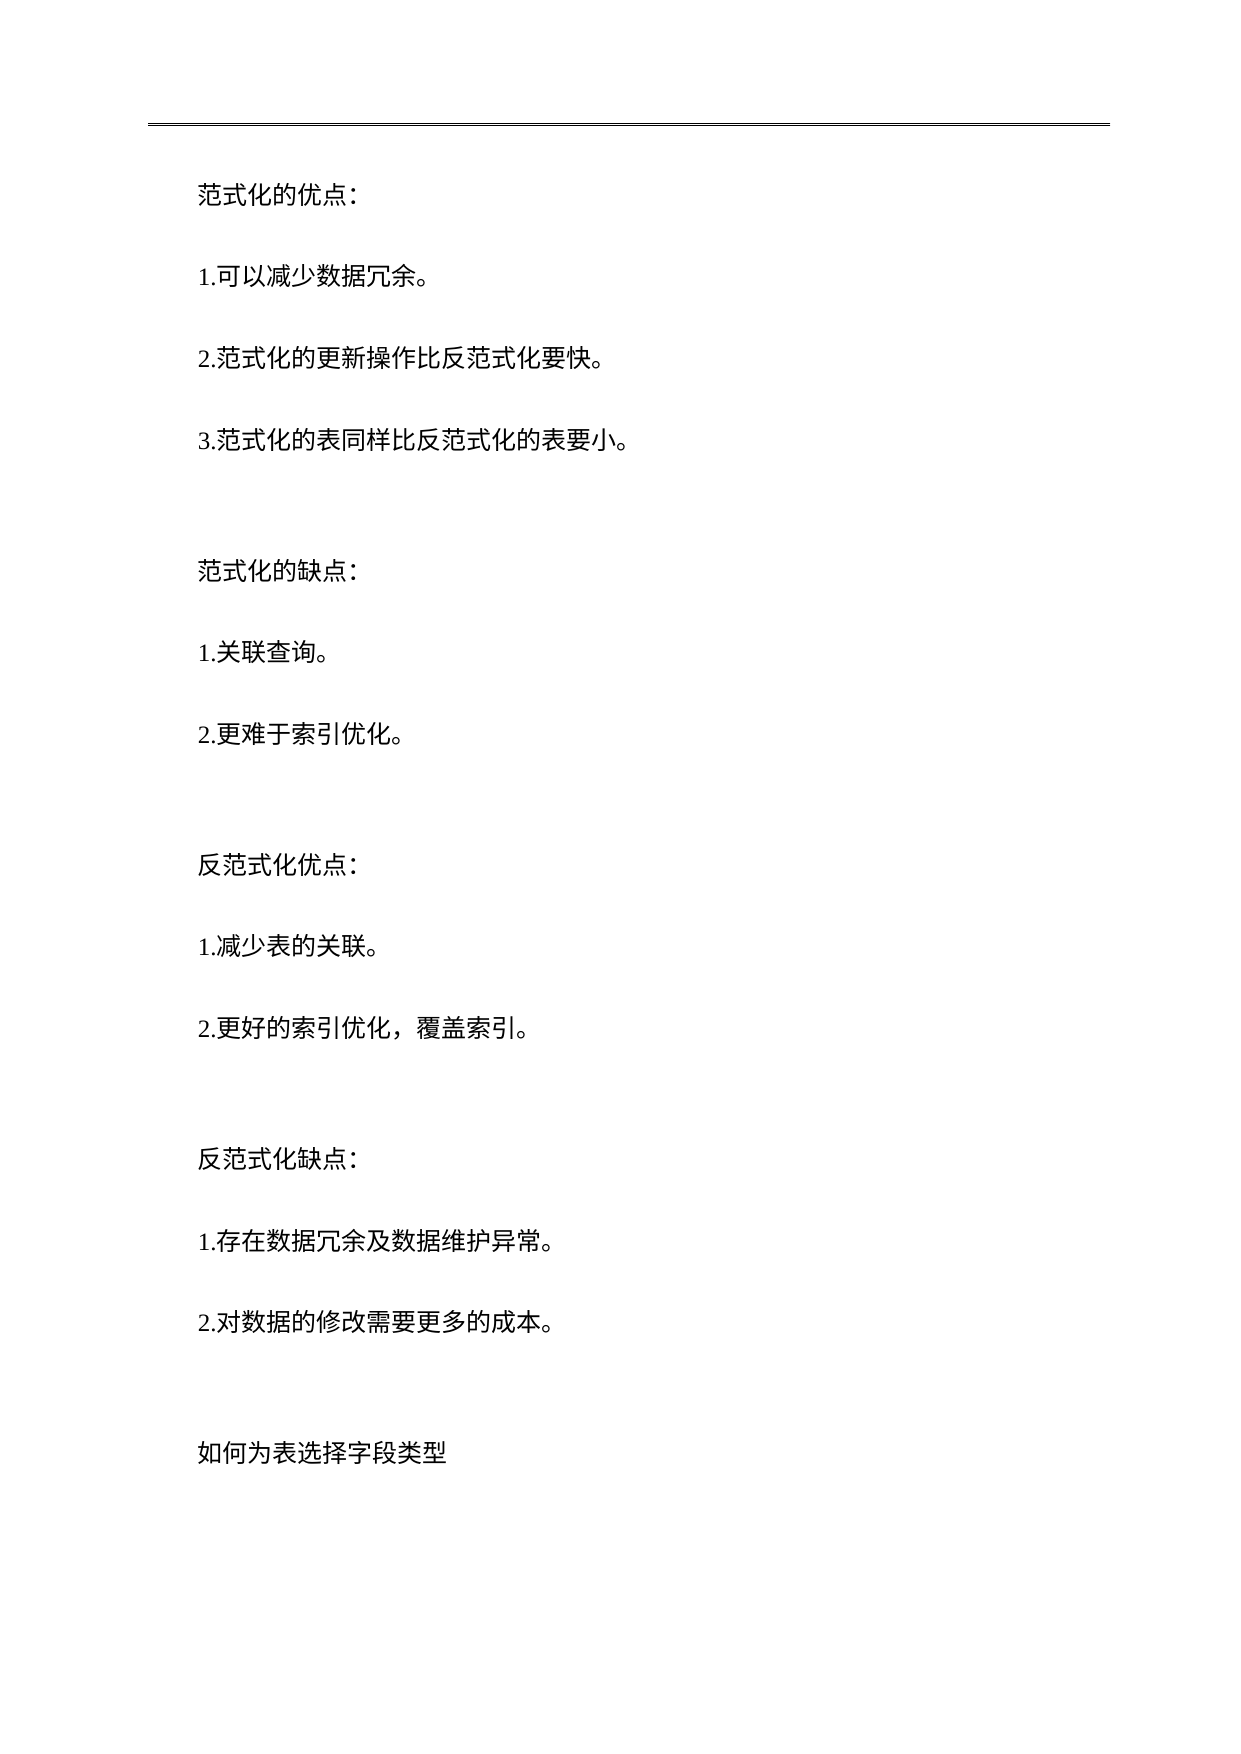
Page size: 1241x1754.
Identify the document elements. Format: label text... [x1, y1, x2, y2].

text 1.可以减少数据冗余。 [148, 242, 1110, 307]
text 反范式化缺点： [148, 1125, 1110, 1190]
text 1.存在数据冗余及数据维护异常。 [148, 1207, 1110, 1272]
text 2.更难于索引优化。 [148, 700, 1110, 765]
text 范式化的优点： [148, 161, 1110, 226]
text 2.对数据的修改需要更多的成本。 [148, 1288, 1110, 1353]
text 2.范式化的更新操作比反范式化要快。 [148, 324, 1110, 389]
text 范式化的缺点： [148, 537, 1110, 602]
text 1.关联查询。 [148, 618, 1110, 683]
text 2.更好的索引优化，覆盖索引。 [148, 994, 1110, 1059]
text 如何为表选择字段类型 [148, 1419, 1110, 1484]
text 反范式化优点： [148, 831, 1110, 896]
text 1.减少表的关联。 [148, 912, 1110, 977]
text 3.范式化的表同样比反范式化的表要小。 [148, 406, 1110, 471]
